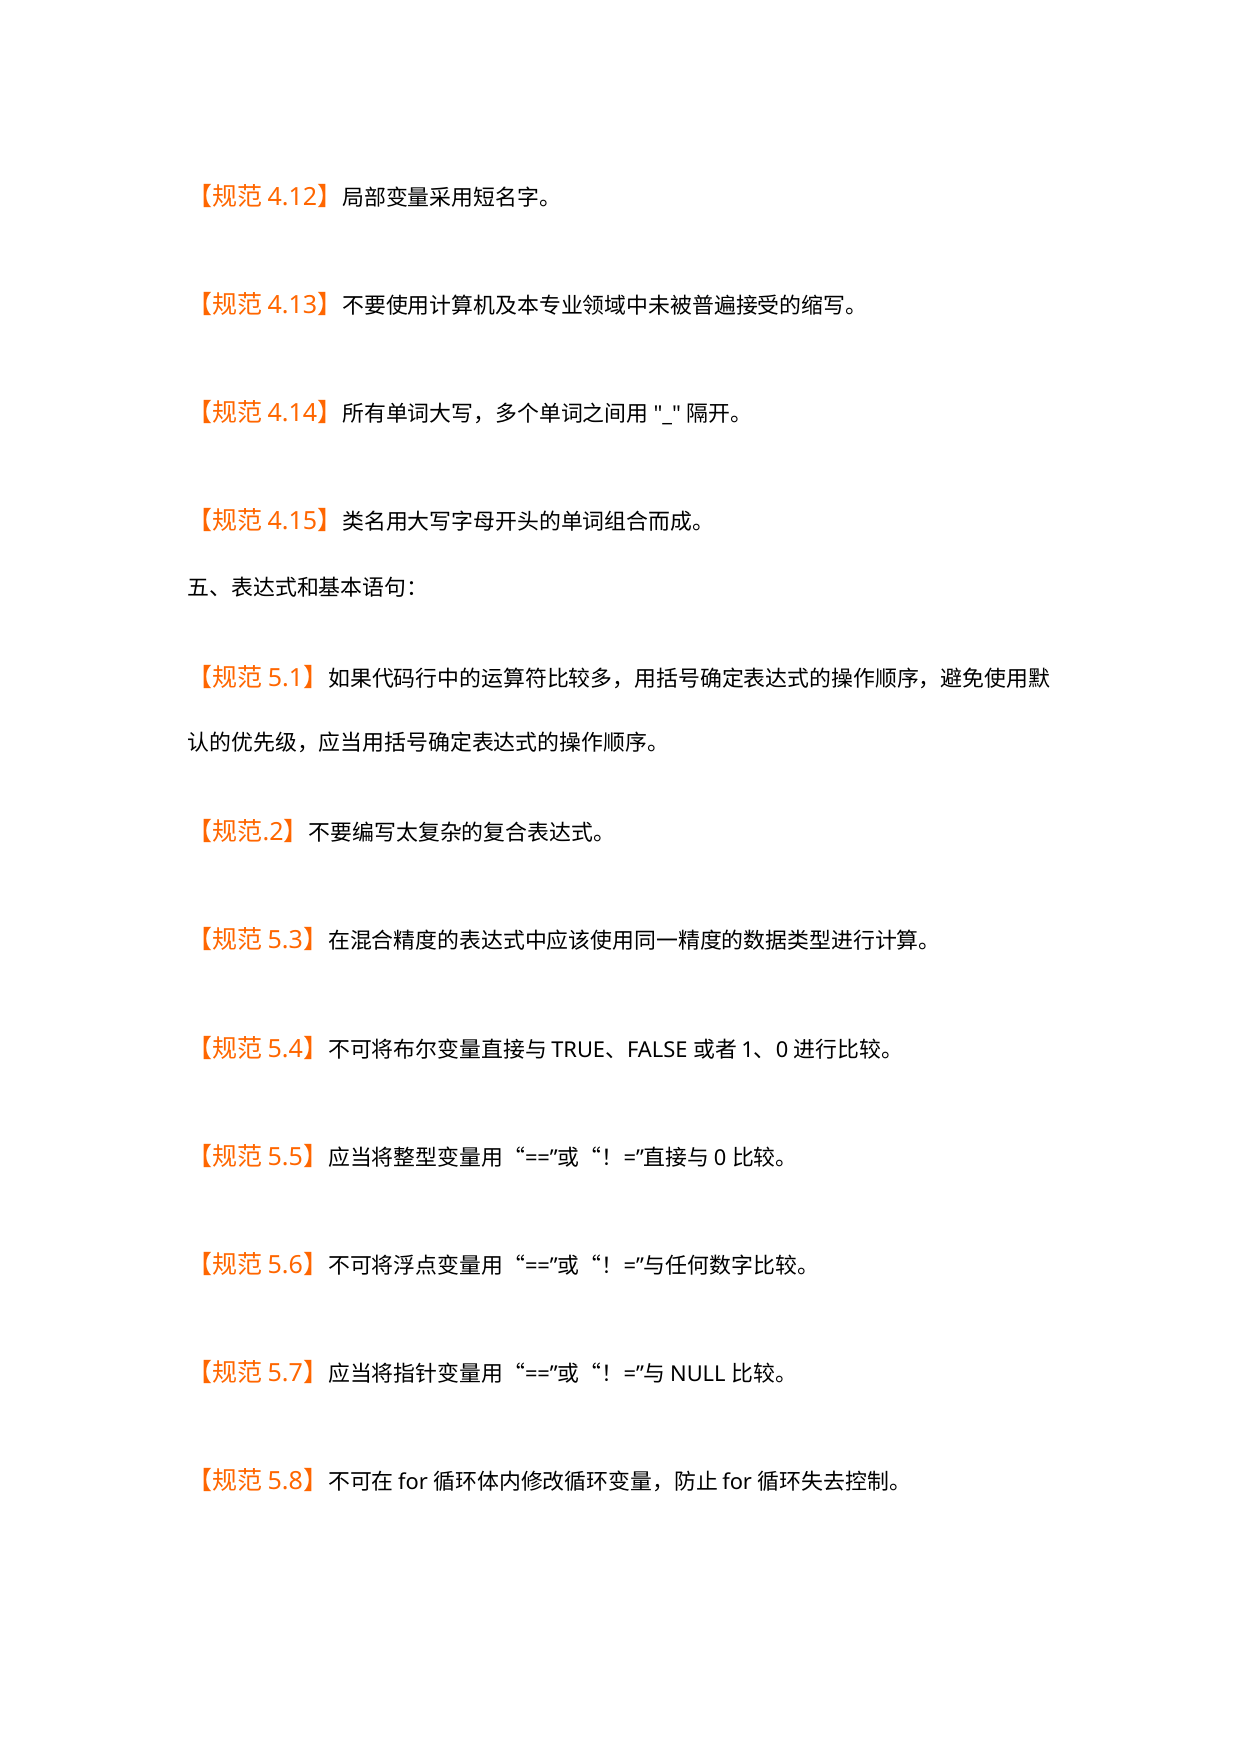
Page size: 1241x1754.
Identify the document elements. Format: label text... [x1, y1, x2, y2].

text 【规范5.3】在混合精度的表达式中应该使用同一精度的数据类型进行计算。 [187, 906, 1053, 971]
text 【规范5.6】不可将浮点变量用“==”或“！=”与任何数字比较。 [187, 1230, 1053, 1295]
text 【规范4.14】所有单词大写，多个单词之间用 "_" 隔开。 [187, 378, 1053, 443]
text 【规范5.5】应当将整型变量用“==”或“！=”直接与0 比较。 [187, 1122, 1053, 1187]
text 【规范4.12】局部变量采用短名字。 [187, 162, 1053, 227]
text 【规范4.15】类名用大写字母开头的单词组合而成。 [187, 486, 1053, 551]
text 【规范5.7】应当将指针变量用“==”或“！=”与NULL 比较。 [187, 1338, 1053, 1403]
text 【规范4.13】不要使用计算机及本专业领域中未被普遍接受的缩写。 [187, 270, 1053, 335]
text 【规范.2】不要编写太复杂的复合表达式。 [187, 797, 1053, 862]
text 【规范5.1】如果代码行中的运算符比较多，用括号确定表达式的操作顺序，避免使用默认的优先级，应当用括号确定表达式的操作顺序。 [187, 643, 1053, 757]
text 五、表达式和基本语句： [187, 569, 1053, 602]
text 【规范5.4】不可将布尔变量直接与TRUE、FALSE 或者1、0 进行比较。 [187, 1014, 1053, 1079]
text 【规范5.8】不可在for 循环体内修改循环变量，防止for 循环失去控制。 [187, 1446, 1053, 1511]
